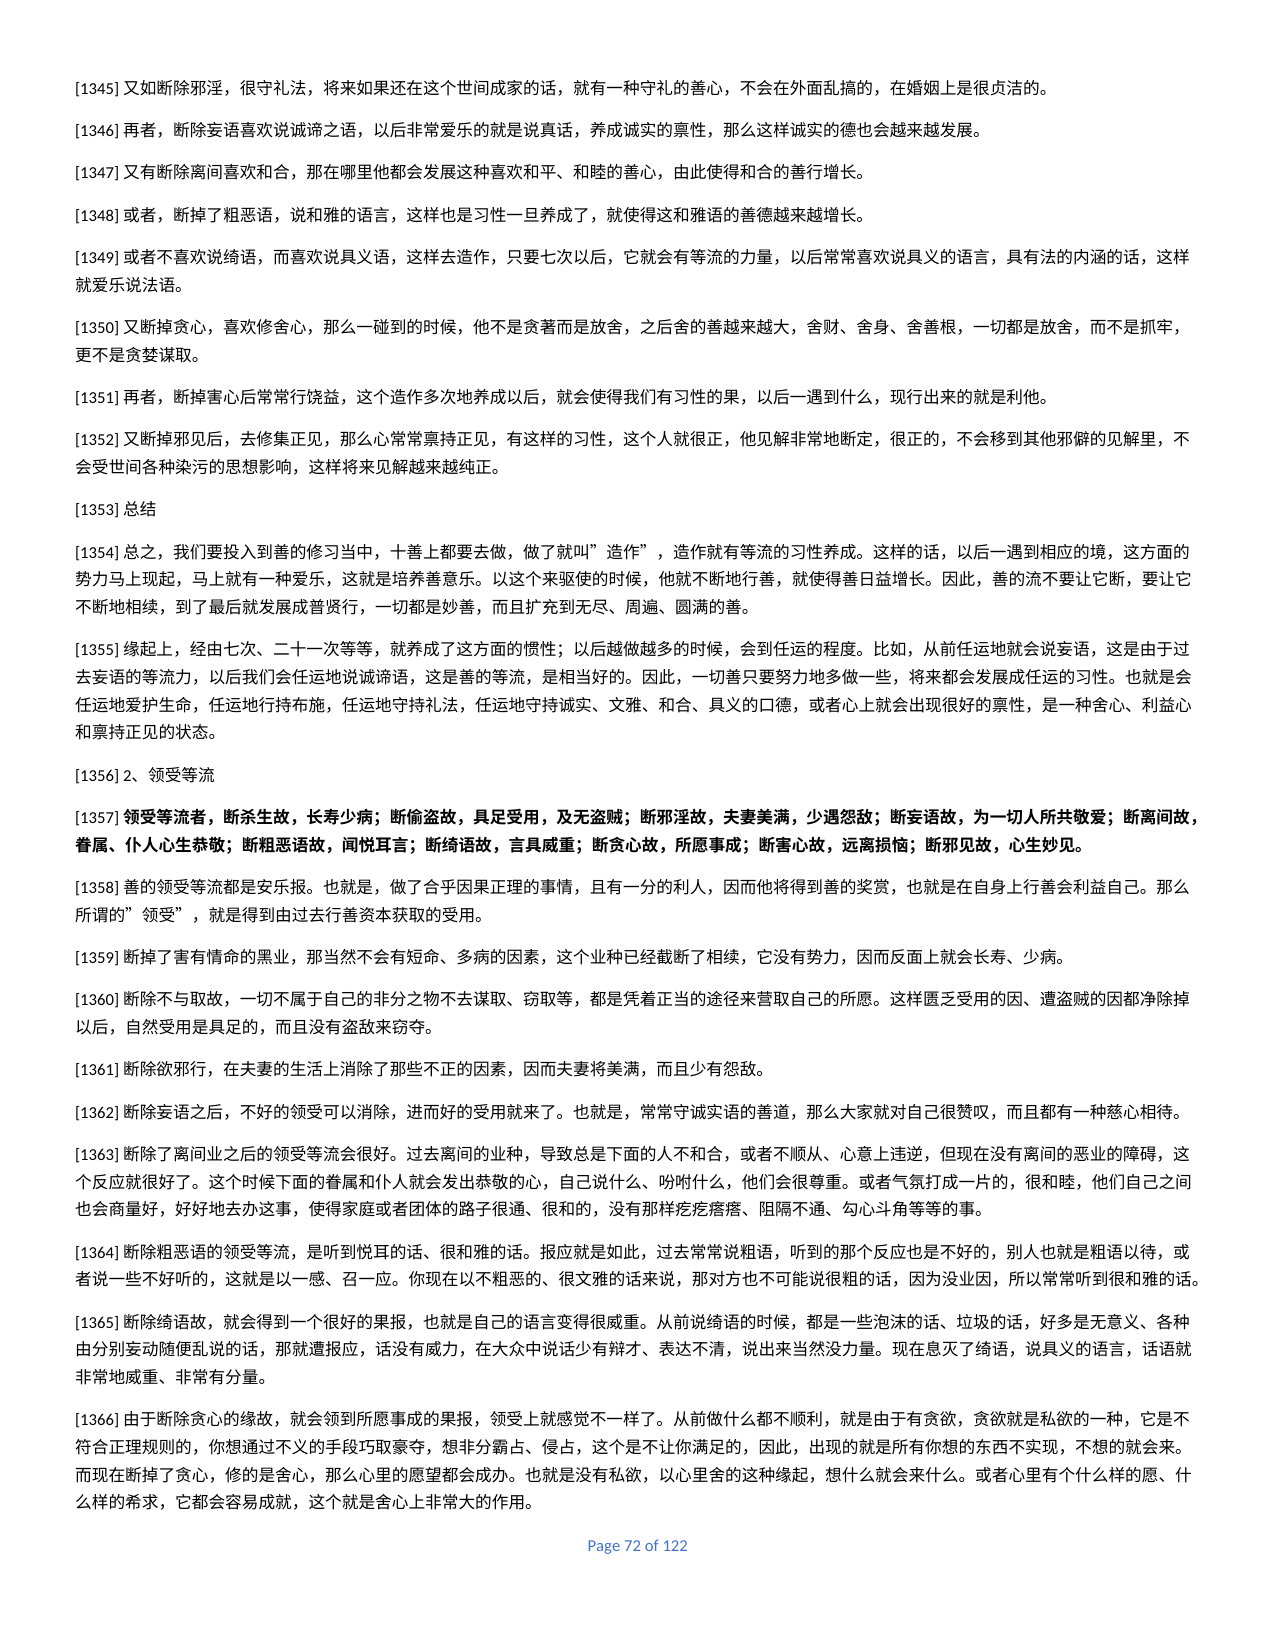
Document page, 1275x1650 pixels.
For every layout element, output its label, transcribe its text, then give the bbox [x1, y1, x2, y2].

text [1347] 又有断除离间喜欢和合，那在哪里他都会发展这种喜欢和平、和睦的善心，由此使得和合的善行增长。 [75, 159, 1200, 184]
text [1360] 断除不与取故，一切不属于自己的非分之物不去谋取、窃取等，都是凭着正当的途径来营取自己的所愿。这样匮乏受用的因、遭盗贼的因都净除掉以后，自然受用是具足的，而且没有盗敌来窃夺。 [75, 986, 1200, 1038]
text [1352] 又断掉邪见后，去修集正见，那么心常常禀持正见，有这样的习性，这个人就很正，他见解非常地断定，很正的，不会移到其他邪僻的见解里，不会受世间各种染污的思想影响，这样将来见解越来越纯正。 [75, 426, 1200, 478]
text [1354] 总之，我们要投入到善的修习当中，十善上都要去做，做了就叫”造作”，造作就有等流的习性养成。这样的话，以后一遇到相应的境，这方面的势力马上现起，马上就有一种爱乐，这就是培养善意乐。以这个来驱使的时候，他就不断地行善，就使得善日益增长。因此，善的流不要让它断，要让它不断地相续，到了最后就发展成普贤行，一切都是妙善，而且扩充到无尽、周遍、圆满的善。 [75, 539, 1200, 618]
text [1346] 再者，断除妄语喜欢说诚谛之语，以后非常爱乐的就是说真话，养成诚实的禀性，那么这样诚实的德也会越来越发展。 [75, 117, 1200, 141]
text [1351] 再者，断掉害心后常常行饶益，这个造作多次地养成以后，就会使得我们有习性的果，以后一遇到什么，现行出来的就是利他。 [75, 384, 1200, 408]
text [1353] 总结 [75, 496, 1200, 521]
text [1355] 缘起上，经由七次、二十一次等等，就养成了这方面的惯性；以后越做越多的时候，会到任运的程度。比如，从前任运地就会说妄语，这是由于过去妄语的等流力，以后我们会任运地说诚谛语，这是善的等流，是相当好的。因此，一切善只要努力地多做一些，将来都会发展成任运的习性。也就是会任运地爱护生命，任运地行持布施，任运地守持礼法，任运地守持诚实、文雅、和合、具义的口德，或者心上就会出现很好的禀性，是一种舍心、利益心和禀持正见的状态。 [75, 636, 1200, 744]
text [1358] 善的领受等流都是安乐报。也就是，做了合乎因果正理的事情，且有一分的利人，因而他将得到善的奖赏，也就是在自身上行善会利益自己。那么所谓的”领受”，就是得到由过去行善资本获取的受用。 [75, 874, 1200, 926]
text [1364] 断除粗恶语的领受等流，是听到悦耳的话、很和雅的话。报应就是如此，过去常常说粗语，听到的那个反应也是不好的，别人也就是粗语以待，或者说一些不好听的，这就是以一感、召一应。你现在以不粗恶的、很文雅的话来说，那对方也不可能说很粗的话，因为没业因，所以常常听到很和雅的话。 [75, 1239, 1200, 1291]
text [1345] 又如断除邪淫，很守礼法，将来如果还在这个世间成家的话，就有一种守礼的善心，不会在外面乱搞的，在婚姻上是很贞洁的。 [75, 75, 1200, 99]
text [1363] 断除了离间业之后的领受等流会很好。过去离间的业种，导致总是下面的人不和合，或者不顺从、心意上违逆，但现在没有离间的恶业的障碍，这个反应就很好了。这个时候下面的眷属和仆人就会发出恭敬的心，自己说什么、吩咐什么，他们会很尊重。或者气氛打成一片的，很和睦，他们自己之间也会商量好，好好地去办这事，使得家庭或者团体的路子很通、很和的，没有那样疙疙瘩瘩、阻隔不通、勾心斗角等等的事。 [75, 1141, 1200, 1221]
text [1365] 断除绮语故，就会得到一个很好的果报，也就是自己的语言变得很威重。从前说绮语的时候，都是一些泡沫的话、垃圾的话，好多是无意义、各种由分别妄动随便乱说的话，那就遭报应，话没有威力，在大众中说话少有辩才、表达不清，说出来当然没力量。现在息灭了绮语，说具义的语言，话语就非常地威重、非常有分量。 [75, 1309, 1200, 1388]
text [1361] 断除欲邪行，在夫妻的生活上消除了那些不正的因素，因而夫妻将美满，而且少有怨敌。 [75, 1056, 1200, 1081]
text [1356] 2、领受等流 [75, 762, 1200, 786]
text [1349] 或者不喜欢说绮语，而喜欢说具义语，这样去造作，只要七次以后，它就会有等流的力量，以后常常喜欢说具义的语言，具有法的内涵的话，这样就爱乐说法语。 [75, 244, 1200, 296]
text [1350] 又断掉贪心，喜欢修舍心，那么一碰到的时候，他不是贪著而是放舍，之后舍的善越来越大，舍财、舍身、舍善根，一切都是放舍，而不是抓牢，更不是贪婪谋取。 [75, 314, 1200, 366]
text [1366] 由于断除贪心的缘故，就会领到所愿事成的果报，领受上就感觉不一样了。从前做什么都不顺利，就是由于有贪欲，贪欲就是私欲的一种，它是不符合正理规则的，你想通过不义的手段巧取豪夺，想非分霸占、侵占，这个是不让你满足的，因此，出现的就是所有你想的东西不实现，不想的就会来。而现在断掉了贪心，修的是舍心，那么心里的愿望都会成办。也就是没有私欲，以心里舍的这种缘起，想什么就会来什么。或者心里有个什么样的愿、什么样的希求，它都会容易成就，这个就是舍心上非常大的作用。 [75, 1406, 1200, 1514]
text [1348] 或者，断掉了粗恶语，说和雅的语言，这样也是习性一旦养成了，就使得这和雅语的善德越来越增长。 [75, 202, 1200, 226]
text [1362] 断除妄语之后，不好的领受可以消除，进而好的受用就来了。也就是，常常守诚实语的善道，那么大家就对自己很赞叹，而且都有一种慈心相待。 [75, 1099, 1200, 1123]
text [1357] 领受等流者，断杀生故，长寿少病；断偷盗故，具足受用，及无盗贼；断邪淫故，夫妻美满，少遇怨敌；断妄语故，为一切人所共敬爱；断离间故，眷属、仆人心生恭敬；断粗恶语故，闻悦耳言；断绮语故，言具威重；断贪心故，所愿事成；断害心故，远离损恼；断邪见故，心生妙见。 [75, 804, 1200, 856]
text [1359] 断掉了害有情命的黑业，那当然不会有短命、多病的因素，这个业种已经截断了相续，它没有势力，因而反面上就会长寿、少病。 [75, 944, 1200, 968]
